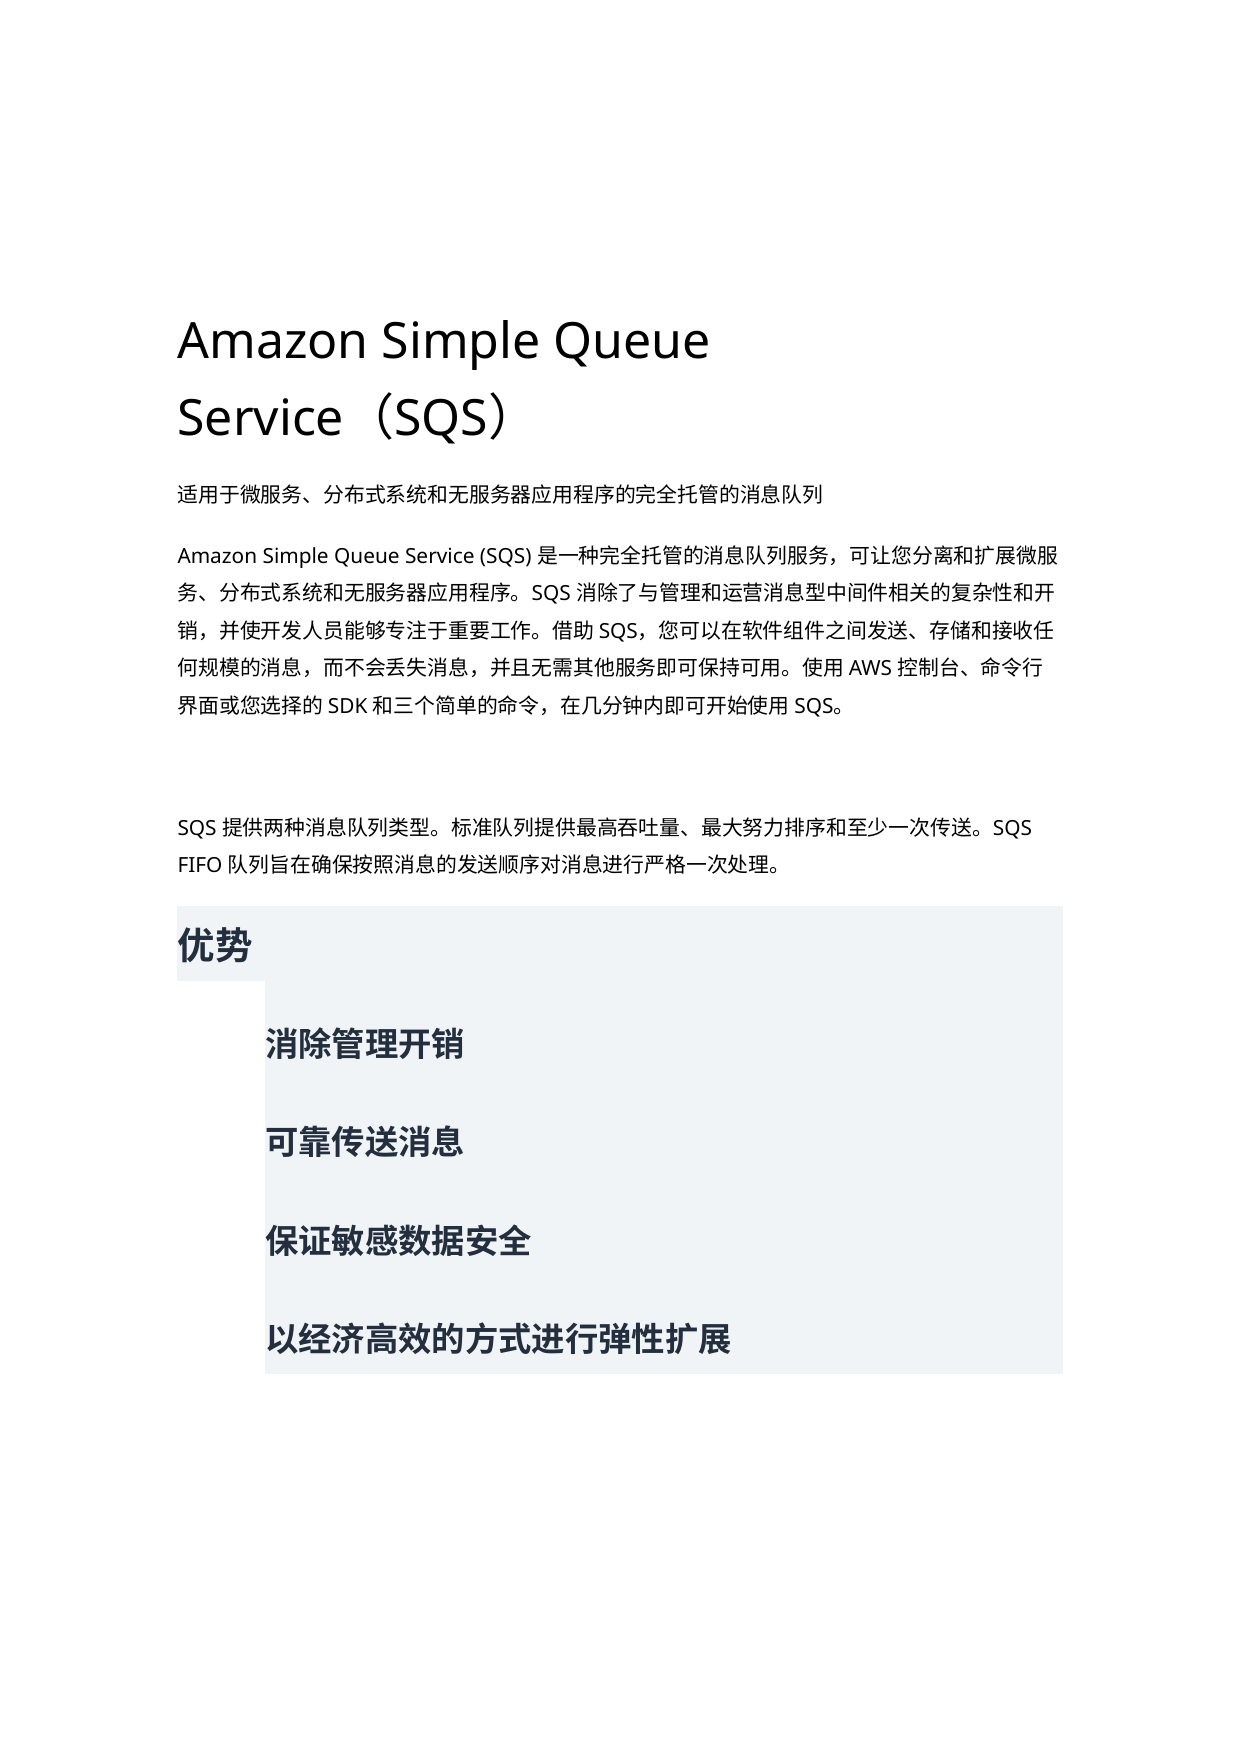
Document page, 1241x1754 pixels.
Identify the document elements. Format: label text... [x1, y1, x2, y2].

text Amazon Simple Queue Service (SQS) 是一种完全托管的消息队列服务，可让您分离和扩展微服务、分布式系统和无服务器应用程序。SQS 消除了与管理和运营消息型中间件相关的复杂性和开销，并使开发人员能够专注于重要工作。借助 SQS，您可以在软件组件之间发送、存储和接收任何规模的消息，而不会丢失消息，并且无需其他服务即可保持可用。使用 AWS 控制台、命令行界面或您选择的 SDK 和三个简单的命令，在几分钟内即可开始使用 SQS。 [177, 536, 1063, 723]
subtitle 消除管理开销 [265, 1004, 1063, 1079]
text 适用于微服务、分布式系统和无服务器应用程序的完全托管的消息队列 [177, 474, 1063, 512]
text Amazon Simple Queue Service（SQS） [177, 301, 1063, 451]
subtitle 保证敏感数据安全 [265, 1201, 1063, 1276]
subtitle 优势 [177, 906, 1063, 981]
subtitle 可靠传送消息 [265, 1103, 1063, 1178]
subtitle 以经济高效的方式进行弹性扩展 [265, 1299, 1063, 1374]
text SQS 提供两种消息队列类型。标准队列提供最高吞吐量、最大努力排序和至少一次传送。SQS FIFO 队列旨在确保按照消息的发送顺序对消息进行严格一次处理。 [177, 807, 1063, 882]
